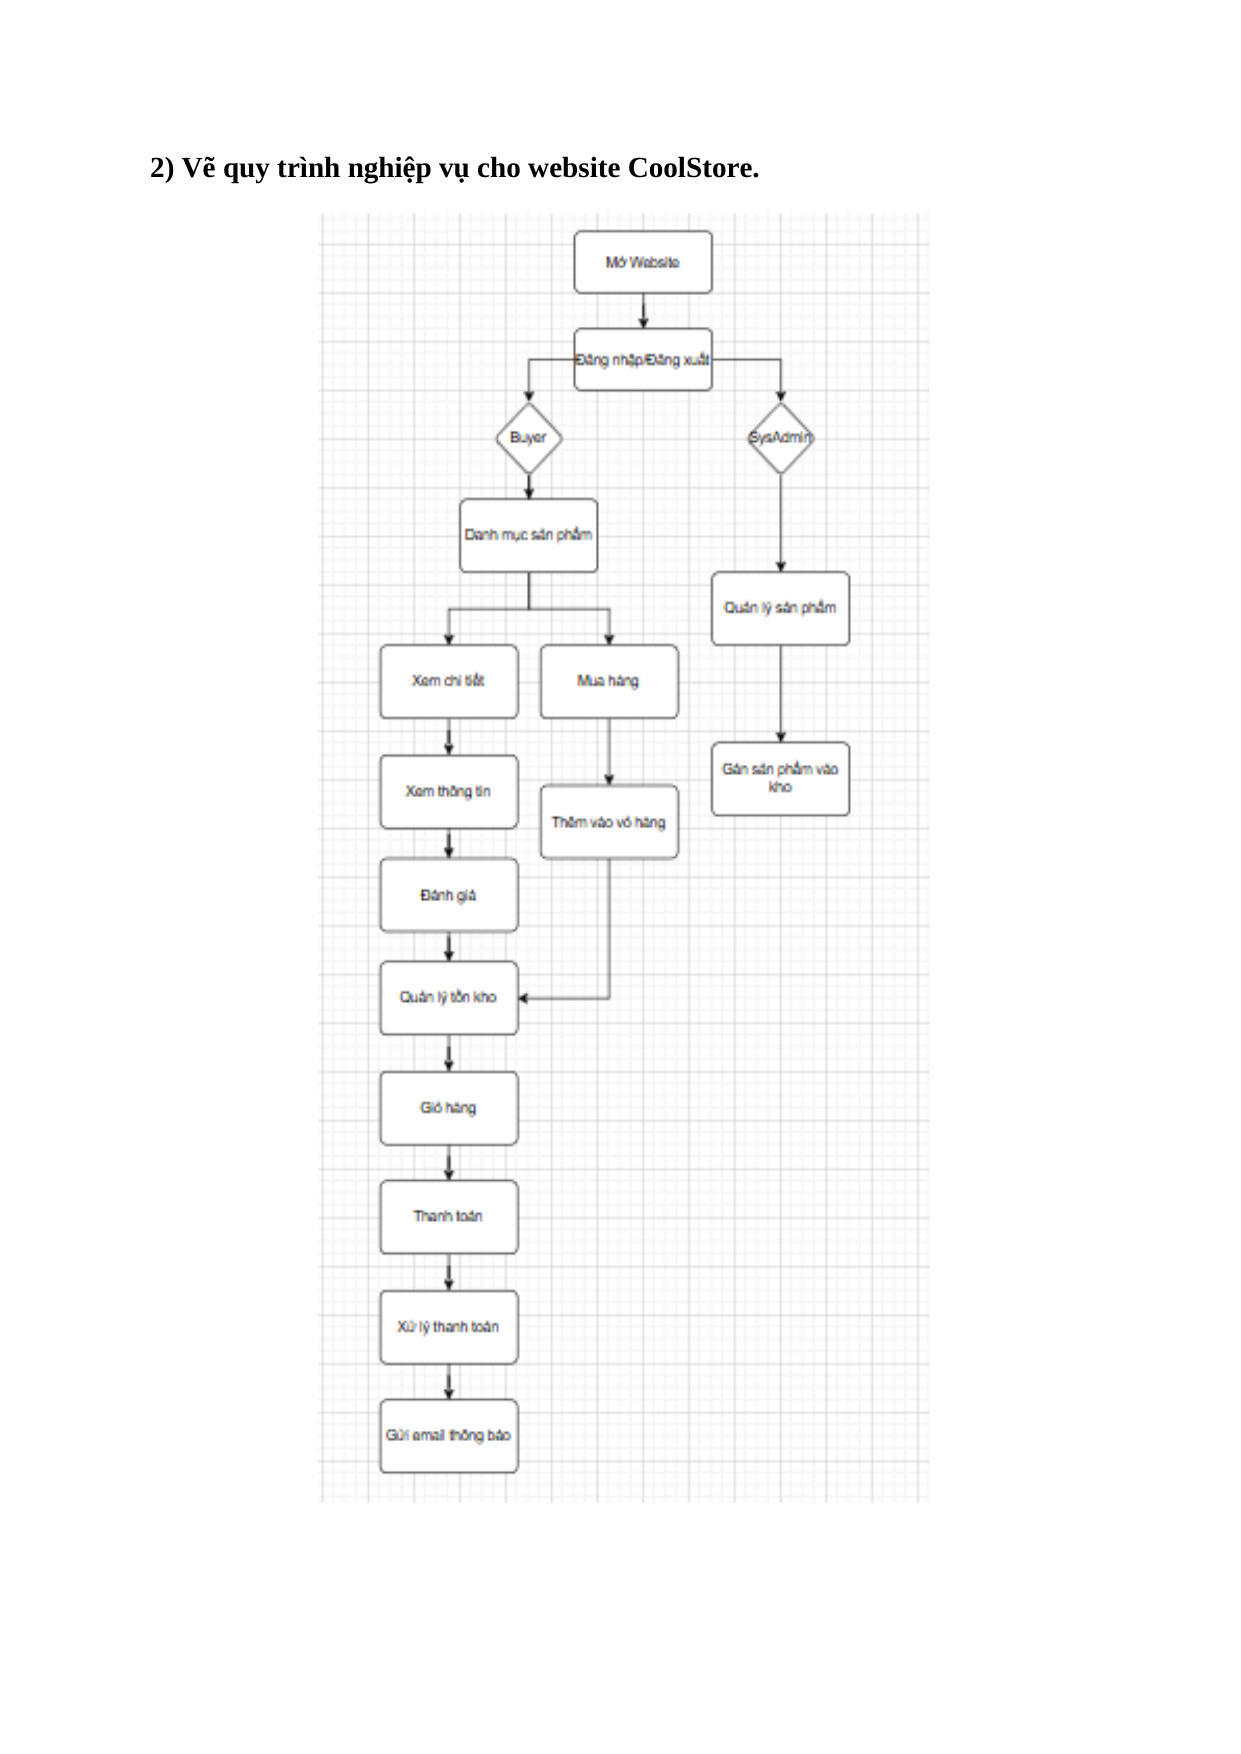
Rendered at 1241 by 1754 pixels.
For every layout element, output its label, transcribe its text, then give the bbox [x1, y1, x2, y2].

subtitle 2) Vẽ quy trình nghiệp vụ cho website CoolStore. [150, 150, 1090, 183]
picture [318, 213, 930, 1503]
